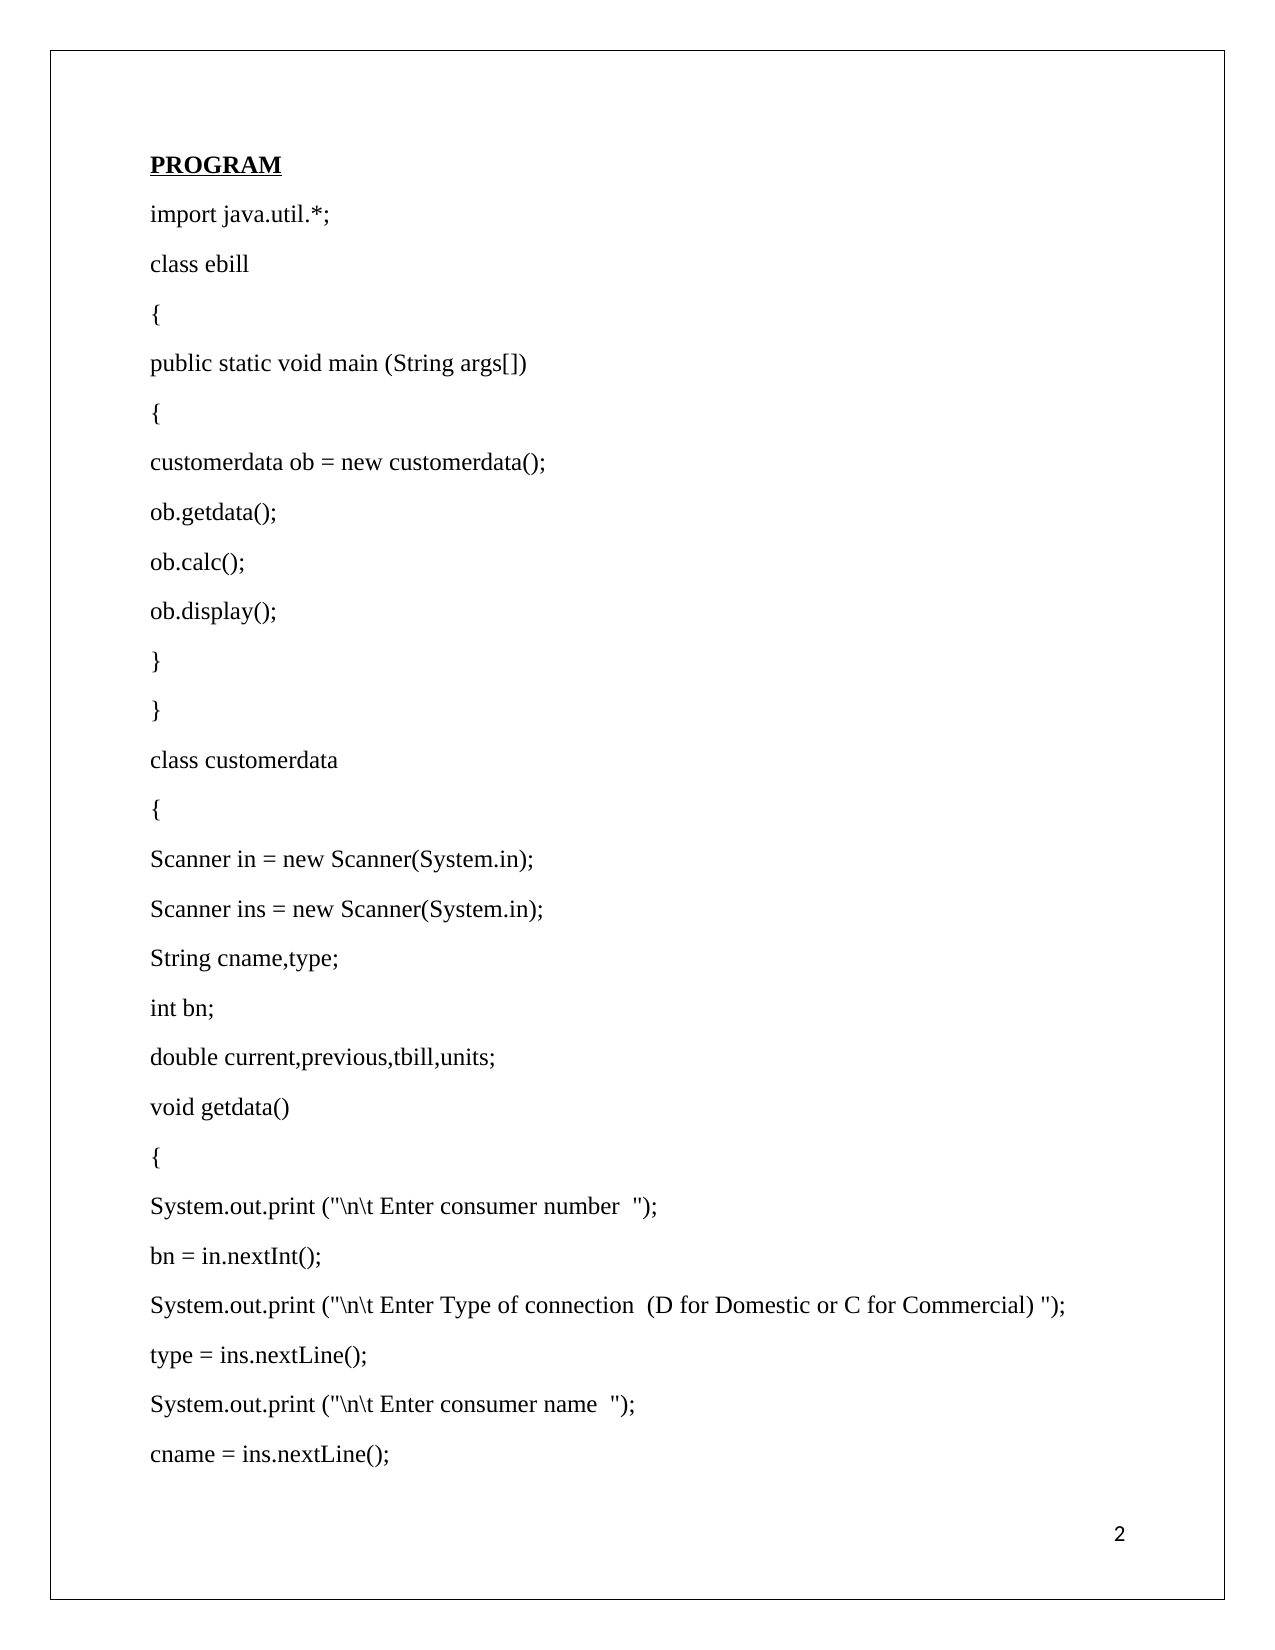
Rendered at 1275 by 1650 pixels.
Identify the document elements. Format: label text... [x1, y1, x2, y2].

text ob.display(); [150, 596, 1125, 625]
text class customerdata [150, 745, 1125, 774]
text System.out.print ("\n\t Enter consumer number "); [150, 1191, 1125, 1220]
text public static void main (String args[]) [150, 348, 1125, 377]
text { [150, 398, 1125, 427]
text void getdata() [150, 1092, 1125, 1121]
text type = ins.nextLine(); [150, 1340, 1125, 1369]
text } [150, 695, 1125, 724]
text { [150, 794, 1125, 823]
text } [150, 646, 1125, 674]
text ob.calc(); [150, 547, 1125, 575]
text import java.util.*; [150, 199, 1125, 228]
text cname = ins.nextLine(); [150, 1439, 1125, 1468]
text class ebill [150, 249, 1125, 278]
text customerdata ob = new customerdata(); [150, 447, 1125, 476]
text { [150, 299, 1125, 327]
text Scanner ins = new Scanner(System.in); [150, 894, 1125, 922]
text bn = in.nextInt(); [150, 1241, 1125, 1269]
text ob.getdata(); [150, 497, 1125, 526]
text int bn; [150, 993, 1125, 1022]
text System.out.print ("\n\t Enter Type of connection (D for Domestic or C for Commercial) "); [150, 1290, 1125, 1319]
text System.out.print ("\n\t Enter consumer name "); [150, 1389, 1125, 1418]
text double current,previous,tbill,units; [150, 1042, 1125, 1071]
text Scanner in = new Scanner(System.in); [150, 844, 1125, 873]
text PROGRAM [150, 150, 1125, 179]
text { [150, 1142, 1125, 1170]
text String cname,type; [150, 943, 1125, 972]
